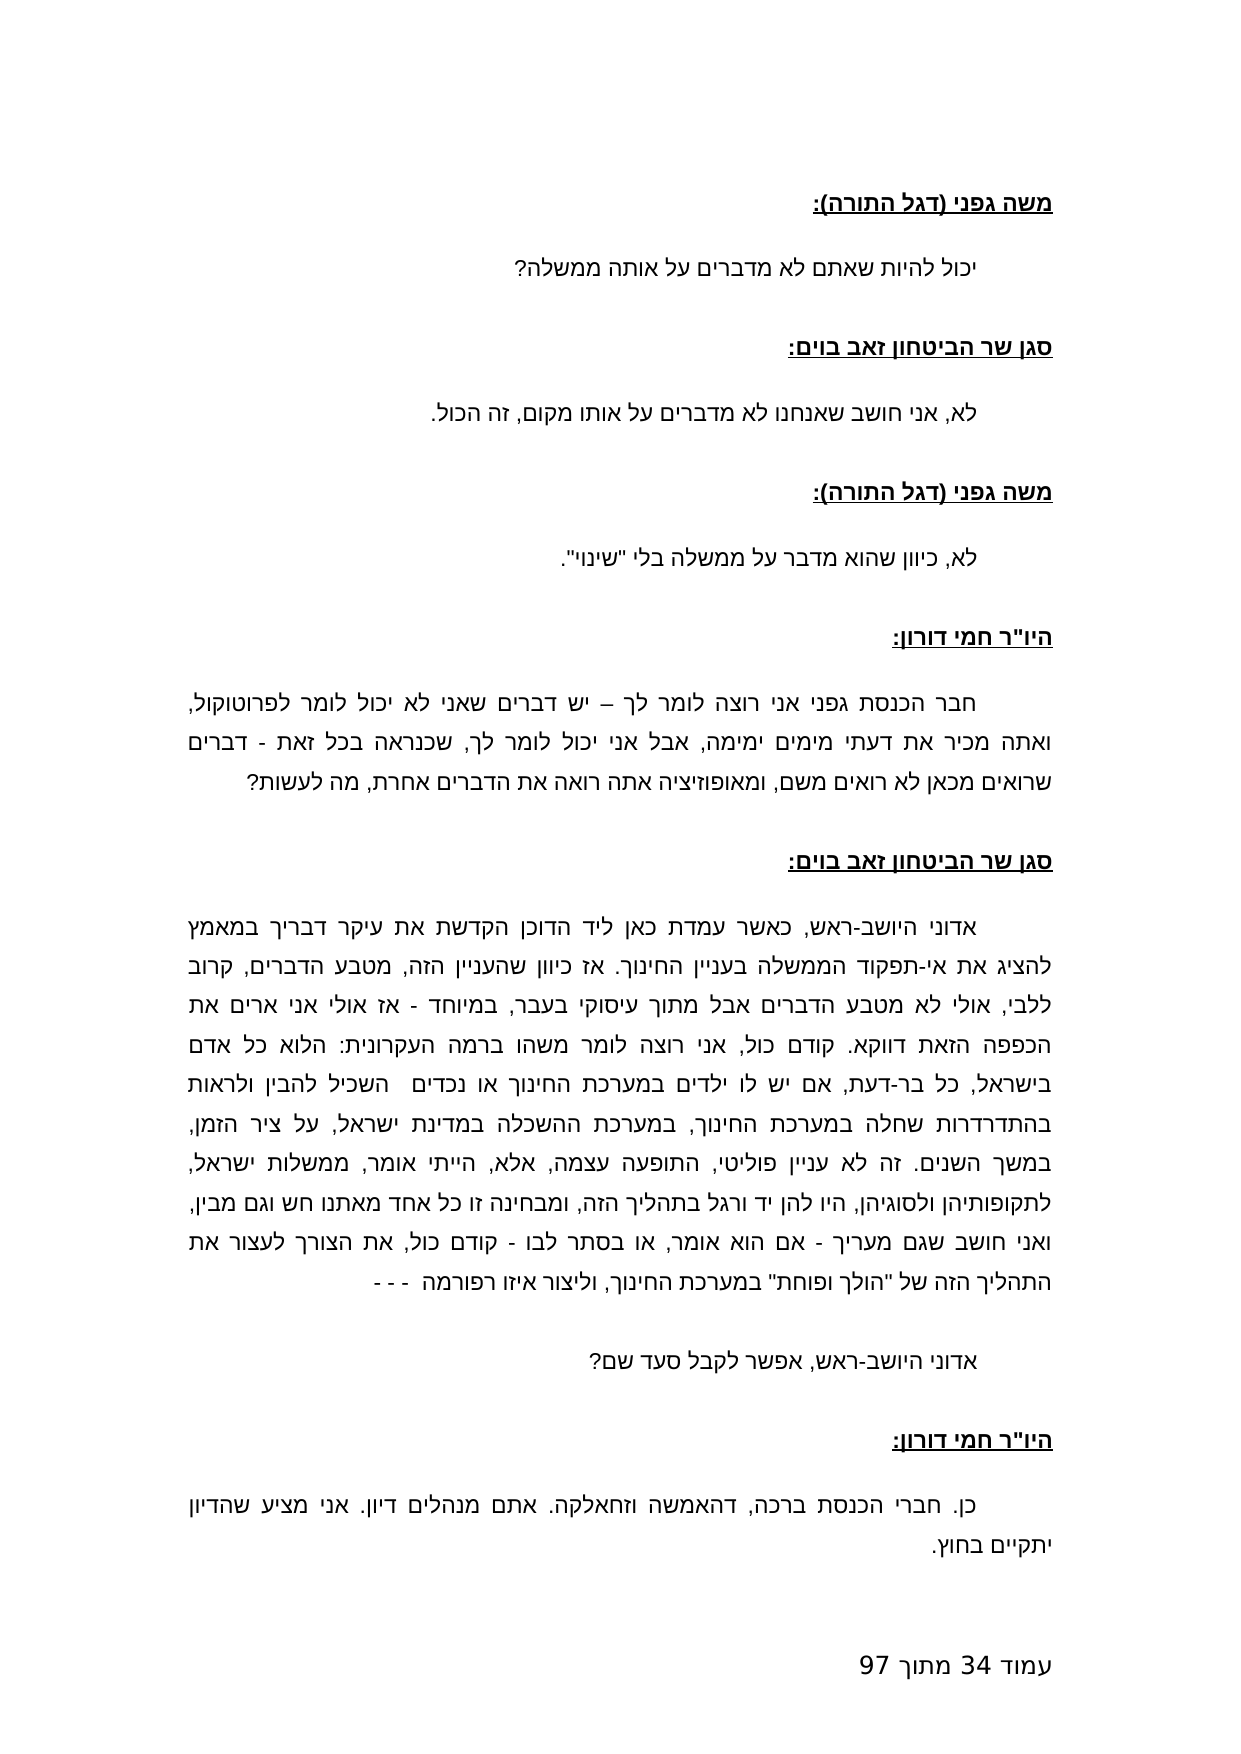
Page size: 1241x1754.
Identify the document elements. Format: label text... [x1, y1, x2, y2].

text לא, אני חושב שאנחנו לא מדברים על אותו מקום, זה הכול. [187, 400, 1053, 426]
text משה גפני (דגל התורה): [187, 189, 1053, 216]
text כן. חברי הכנסת ברכה, דהאמשה וזחאלקה. אתם מנהלים דיון. אני מציע שהדיון יתקיים בחוץ. [187, 1492, 1053, 1558]
text סגן שר הביטחון זאב בוים: [187, 848, 1053, 874]
text היו"ר חמי דורון: [187, 624, 1053, 650]
text אדוני היושב-ראש, אפשר לקבל סעד שם? [187, 1348, 1053, 1374]
text יכול להיות שאתם לא מדברים על אותה ממשלה? [187, 255, 1053, 282]
text אדוני היושב-ראש, כאשר עמדת כאן ליד הדוכן הקדשת את עיקר דבריך במאמץ להציג את אי-תפקוד הממשלה בעניין החינוך. אז כיוון שהעניין הזה, מטבע הדברים, קרוב ללבי, אולי לא מטבע הדברים אבל מתוך עיסוקי בעבר, במיוחד - אז אולי אני ארים את הכפפה הזאת דווקא. קודם כול, אני רוצה לומר משהו ברמה העקרונית: הלוא כל אדם בישראל, כל בר-דעת, אם יש לו ילדים במערכת החינוך או נכדים השכיל להבין ולראות בהתדרדרות שחלה במערכת החינוך, במערכת ההשכלה במדינת ישראל, על ציר הזמן, במשך השנים. זה לא עניין פוליטי, התופעה עצמה, אלא, הייתי אומר, ממשלות ישראל, לתקופותיהן ולסוגיהן, היו להן יד ורגל בתהליך הזה, ומבחינה זו כל אחד מאתנו חש וגם מבין, ואני חושב שגם מעריך - אם הוא אומר, או בסתר לבו - קודם כול, את הצורך לעצור את התהליך הזה של "הולך ופוחת" במערכת החינוך, וליצור איזו רפורמה - - - [187, 913, 1053, 1295]
text משה גפני (דגל התורה): [187, 479, 1053, 505]
text חבר הכנסת גפני אני רוצה לומר לך – יש דברים שאני לא יכול לומר לפרוטוקול, ואתה מכיר את דעתי מימים ימימה, אבל אני יכול לומר לך, שכנראה בכל זאת - דברים שרואים מכאן לא רואים משם, ומאופוזיציה אתה רואה את הדברים אחרת, מה לעשות? [187, 690, 1053, 795]
text לא, כיוון שהוא מדבר על ממשלה בלי "שינוי". [187, 545, 1053, 571]
text סגן שר הביטחון זאב בוים: [187, 334, 1053, 361]
text היו"ר חמי דורון: [187, 1427, 1053, 1453]
